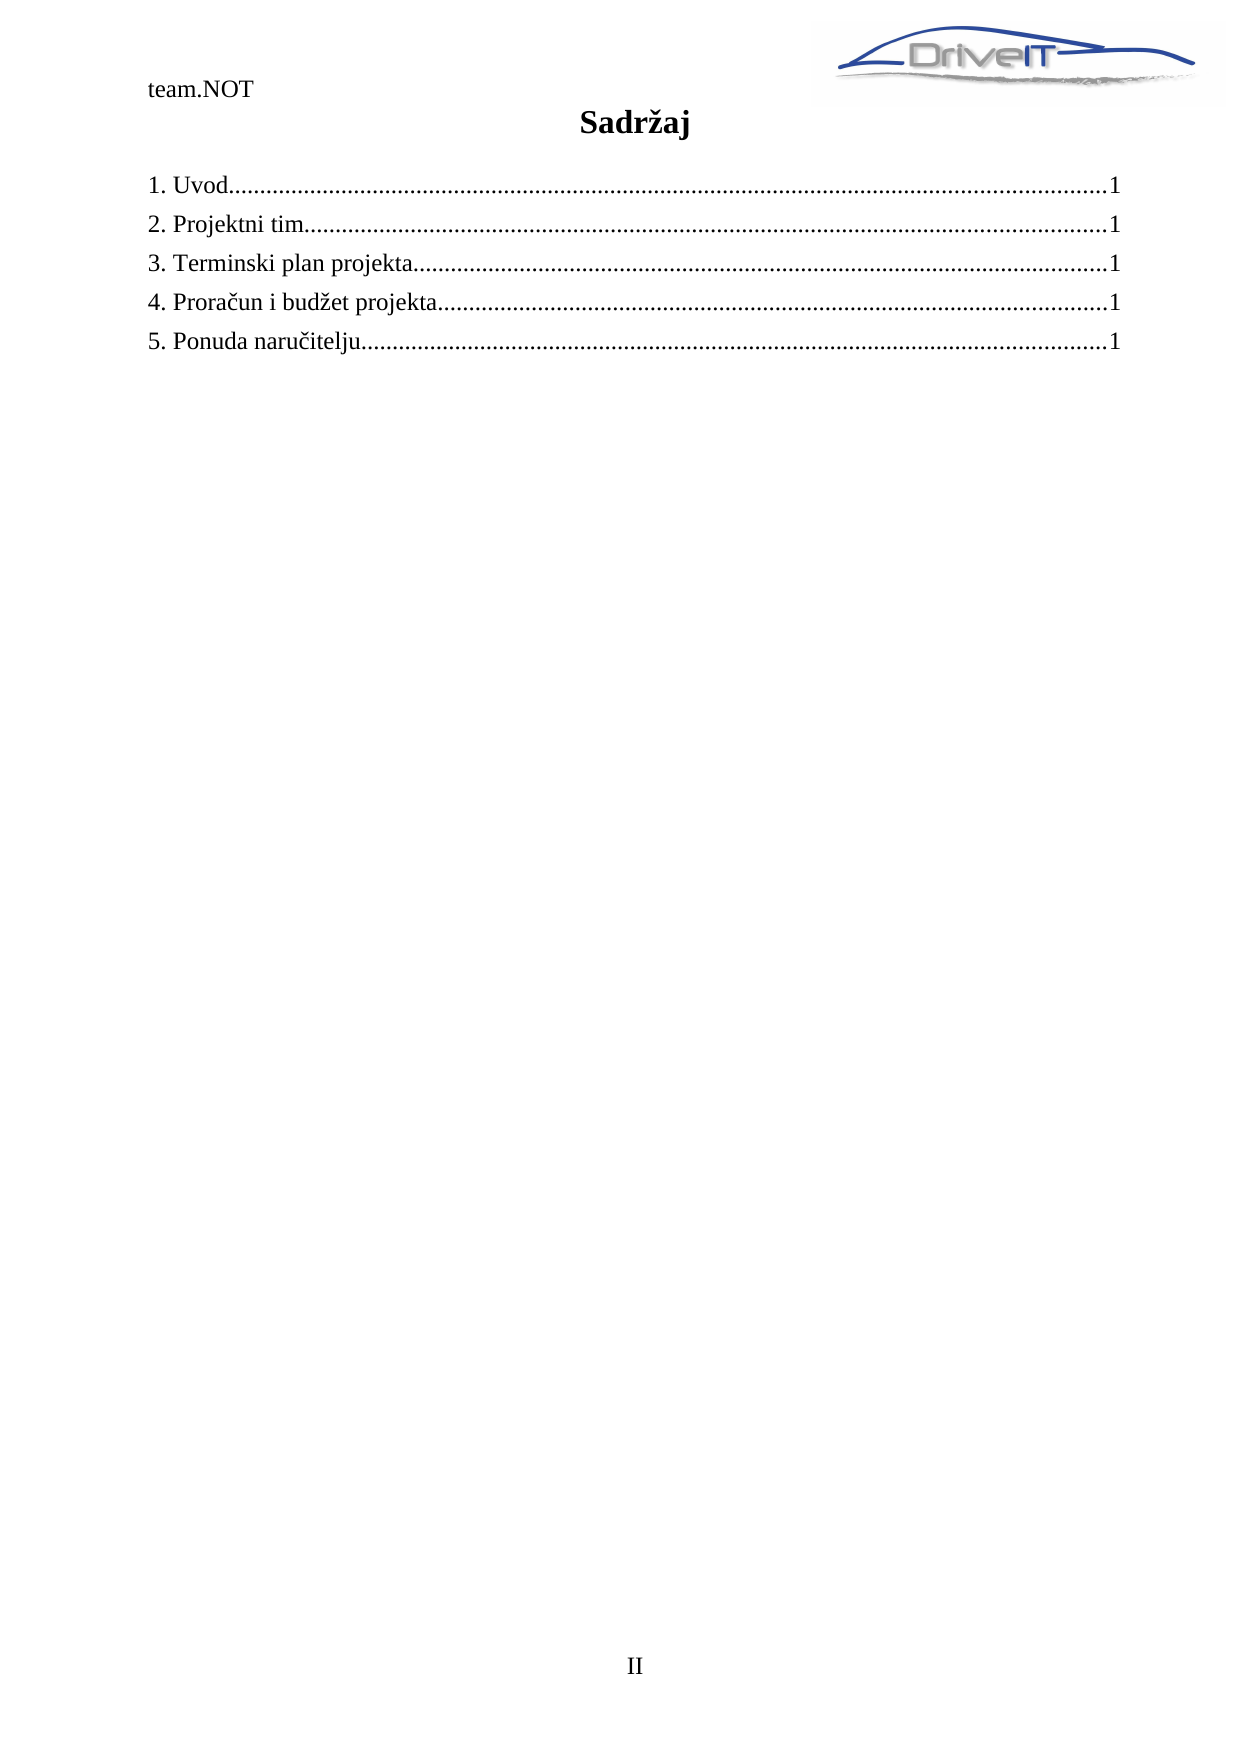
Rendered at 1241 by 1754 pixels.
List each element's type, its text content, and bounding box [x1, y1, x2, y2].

text 1. Uvod 1 [148, 170, 1122, 198]
picture [811, 21, 1226, 107]
text 3. Terminski plan projekta 1 [148, 248, 1122, 277]
text 2. Projektni tim 1 [148, 209, 1122, 238]
text 4. Proračun i budžet projekta 1 [148, 287, 1122, 316]
text 5. Ponuda naručitelju 1 [148, 326, 1122, 355]
text Sadržaj [148, 103, 1122, 141]
